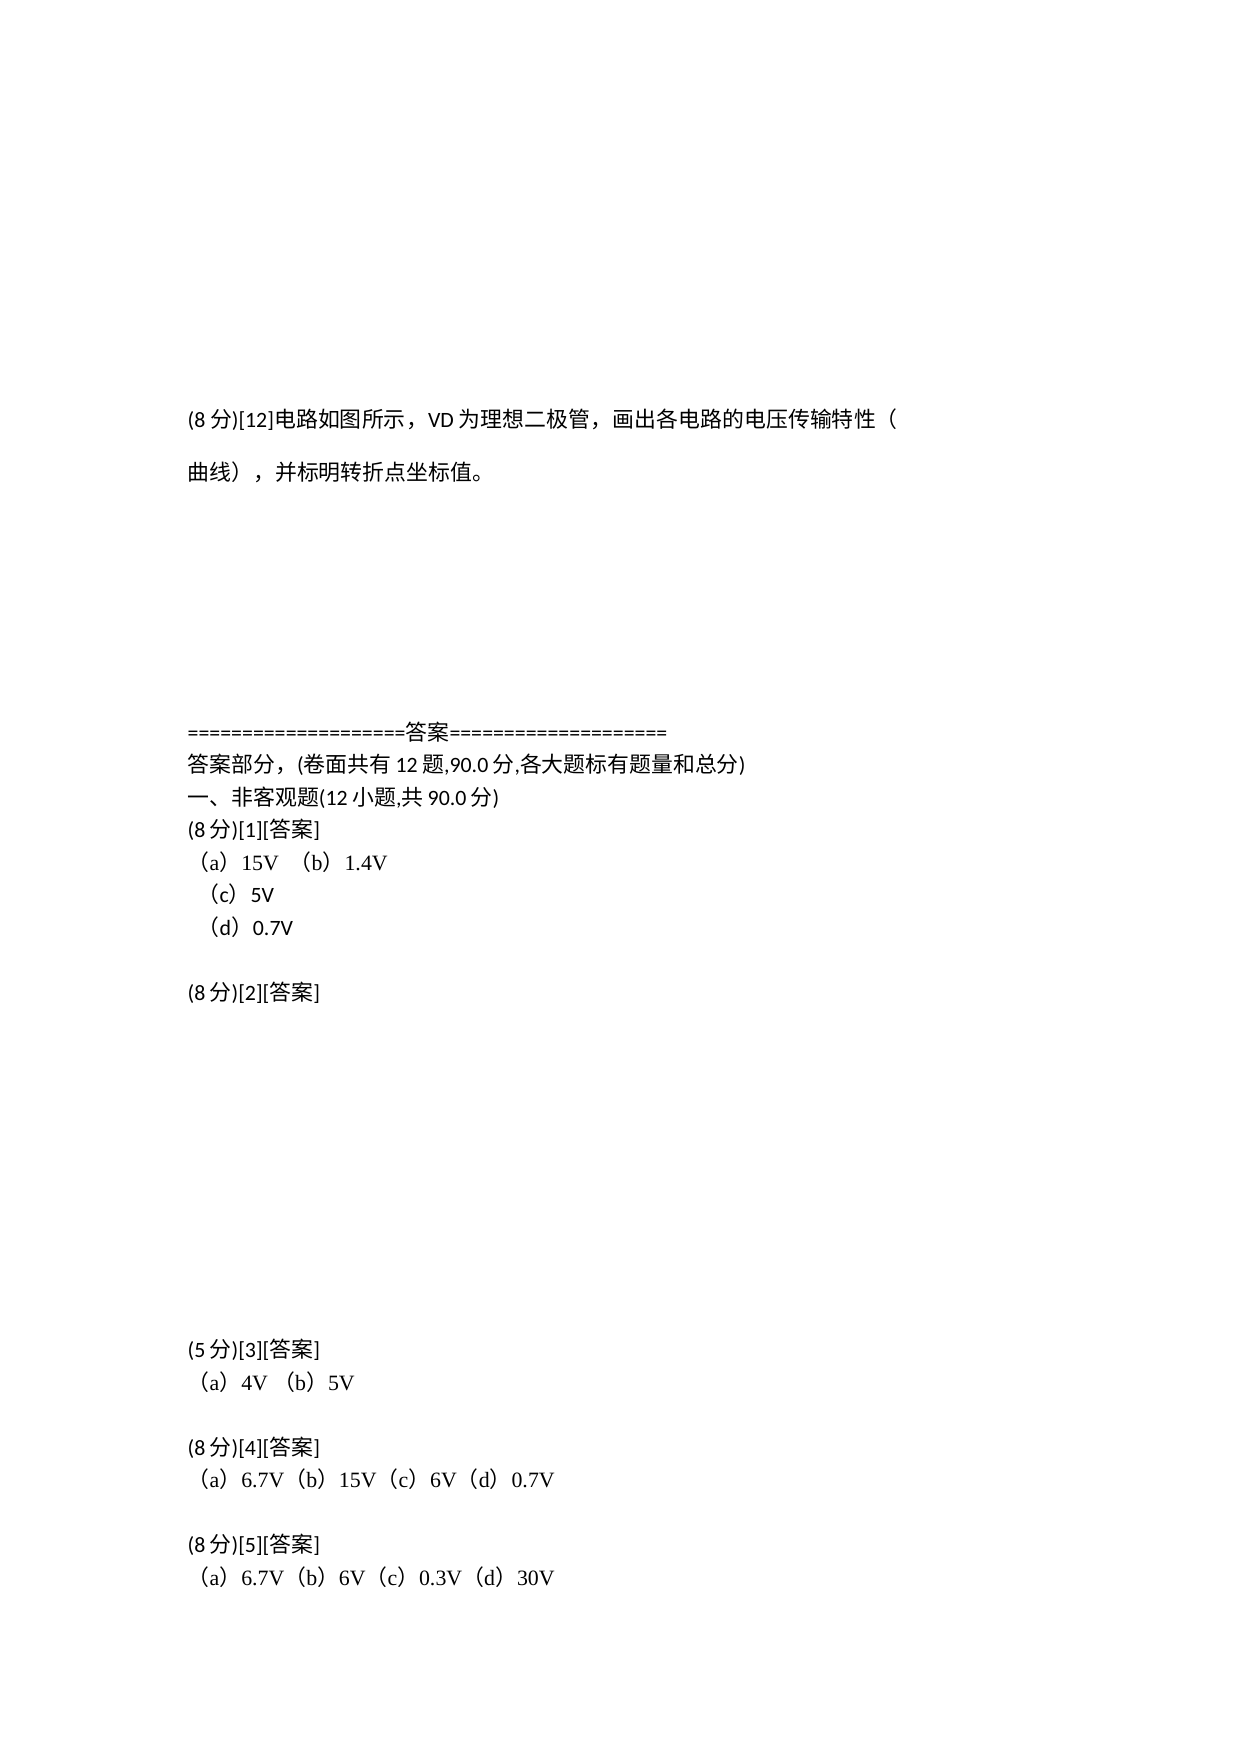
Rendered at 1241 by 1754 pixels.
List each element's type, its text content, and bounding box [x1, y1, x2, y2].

text （a）6.7V（b）6V（c）0.3V（d）30V [187, 1559, 1053, 1592]
text （a）4V （b）5V [187, 1364, 1053, 1397]
text (8分)[2][答案] [187, 974, 1053, 1007]
text ====================答案==================== [187, 714, 1053, 747]
text （a）6.7V（b）15V（c）6V（d）0.7V [187, 1462, 1053, 1494]
text (8分)[12]电路如图所示，VD为理想二极管，画出各电路的电压传输特性（曲线），并标明转折点坐标值。 [187, 389, 1053, 487]
text (8分)[4][答案] [187, 1429, 1053, 1462]
text (5分)[3][答案] [187, 1332, 1053, 1364]
text (8分)[1][答案] [187, 812, 1053, 844]
text （a）15V （b）1.4V （c）5V （d）0.7V [187, 844, 1053, 877]
text 一、非客观题(12小题,共90.0分) [187, 779, 1053, 812]
text (8分)[5][答案] [187, 1527, 1053, 1559]
text 答案部分，(卷面共有12题,90.0分,各大题标有题量和总分) [187, 747, 1053, 779]
